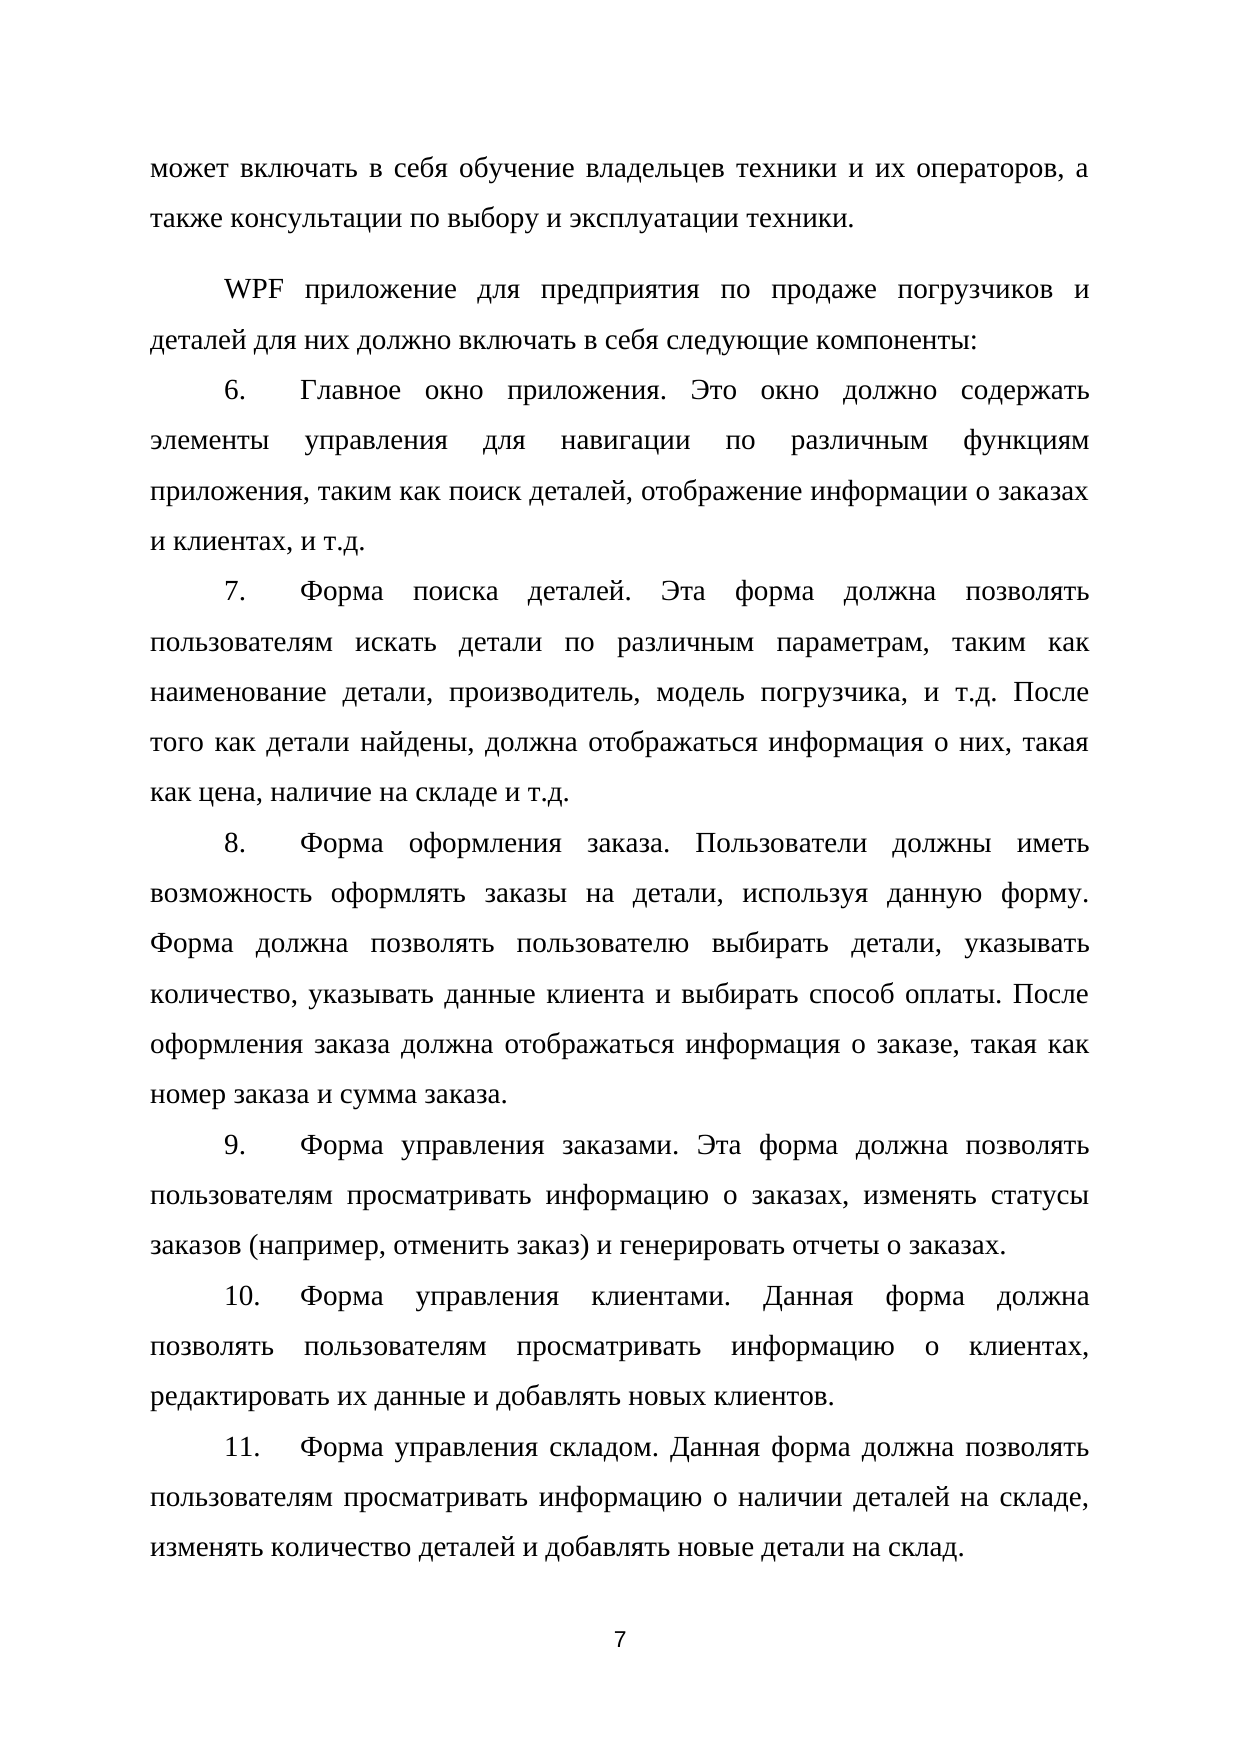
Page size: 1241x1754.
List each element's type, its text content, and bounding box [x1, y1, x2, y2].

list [150, 150, 1090, 234]
text WPF приложение для предприятия по продаже погрузчиков и деталей для них должно включать в себя следующие компоненты: [150, 271, 1090, 355]
list Форма управления заказами. Эта форма должна позволять пользователям просматривать информацию о заказах, изменять статусы заказов (например, отменить заказ) и генерировать отчеты о заказах. [150, 1127, 1090, 1261]
list Главное окно приложения. Это окно должно содержать элементы управления для навигации по различным функциям приложения, таким как поиск деталей, отображение информации о заказах и клиентах, и т.д. [150, 372, 1090, 557]
list Форма управления клиентами. Данная форма должна позволять пользователям просматривать информацию о клиентах, редактировать их данные и добавлять новых клиентов. [150, 1278, 1090, 1412]
list Форма управления складом. Данная форма должна позволять пользователям просматривать информацию о наличии деталей на складе, изменять количество деталей и добавлять новые детали на склад. [150, 1429, 1090, 1563]
list Форма поиска деталей. Эта форма должна позволять пользователям искать детали по различным параметрам, таким как наименование детали, производитель, модель погрузчика, и т.д. После того как детали найдены, должна отображаться информация о них, такая как цена, наличие на складе и т.д. [150, 573, 1090, 808]
list Форма оформления заказа. Пользователи должны иметь возможность оформлять заказы на детали, используя данную форму. Форма должна позволять пользователю выбирать детали, указывать количество, указывать данные клиента и выбирать способ оплаты. После оформления заказа должна отображаться информация о заказе, такая как номер заказа и сумма заказа. [150, 825, 1090, 1110]
